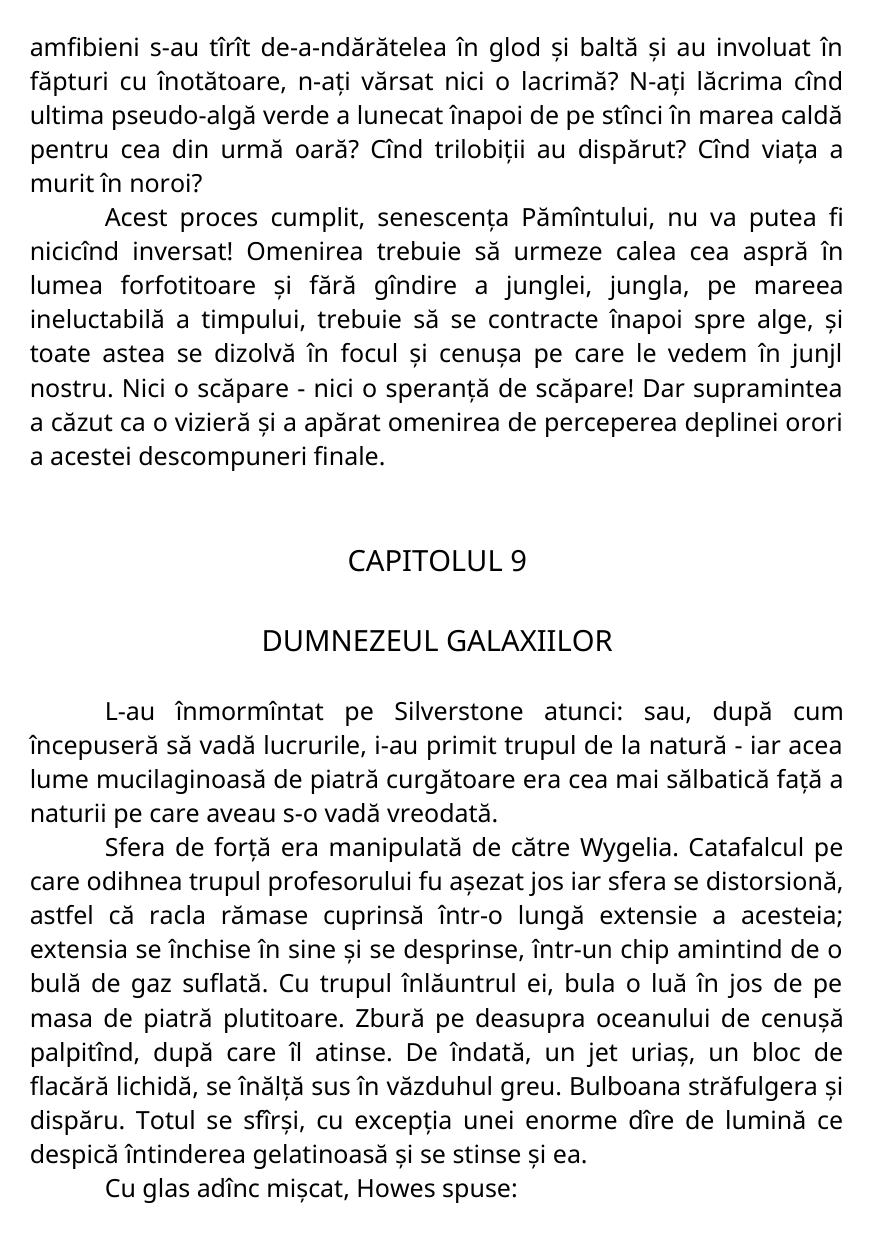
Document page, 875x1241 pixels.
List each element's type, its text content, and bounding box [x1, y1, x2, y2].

text Sfera de forţă era manipulată de către Wygelia. Catafalcul pe care odihnea trupul profesorului fu aşezat jos iar sfera se distorsionă, astfel că racla rămase cuprinsă într-o lungă extensie a acesteia; extensia se închise în sine şi se desprinse, într-un chip amintind de o bulă de gaz suflată. Cu trupul înlăuntrul ei, bula o luă în jos de pe masa de piatră plutitoare. Zbură pe deasupra oceanului de cenuşă palpitînd, după care îl atinse. De îndată, un jet uriaş, un bloc de flacără lichidă, se înălţă sus în văzduhul greu. Bulboana străfulgera şi dispăru. Totul se sfîrşi, cu excepţia unei enorme dîre de lumină ce despică întinderea gelatinoasă şi se stinse şi ea. [29, 830, 844, 1171]
text L-au înmormîntat pe Silverstone atunci: sau, după cum începuseră să vadă lucrurile, i-au primit trupul de la natură - iar acea lume mucilaginoasă de piatră curgătoare era cea mai sălbatică faţă a naturii pe care aveau s-o vadă vreodată. [29, 694, 844, 830]
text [29, 29, 844, 200]
text Acest proces cumplit, senescenţa Pămîntului, nu va putea fi nicicînd inversat! Omenirea trebuie să urmeze calea cea aspră în lumea forfotitoare şi fără gîndire a junglei, jungla, pe mareea ineluctabilă a timpului, trebuie să se contracte înapoi spre alge, şi toate astea se dizolvă în focul şi cenuşa pe care le vedem în junjl nostru. Nici o scăpare - nici o speranţă de scăpare! Dar supramintea a căzut ca o vizieră şi a apărat omenirea de perceperea deplinei orori a acestei descompuneri finale. [29, 200, 844, 472]
text Cu glas adînc mişcat, Howes spuse: [29, 1171, 844, 1204]
text DUMNEZEUL GALAXIILOR [29, 620, 844, 659]
text CAPITOLUL 9 [29, 541, 844, 580]
